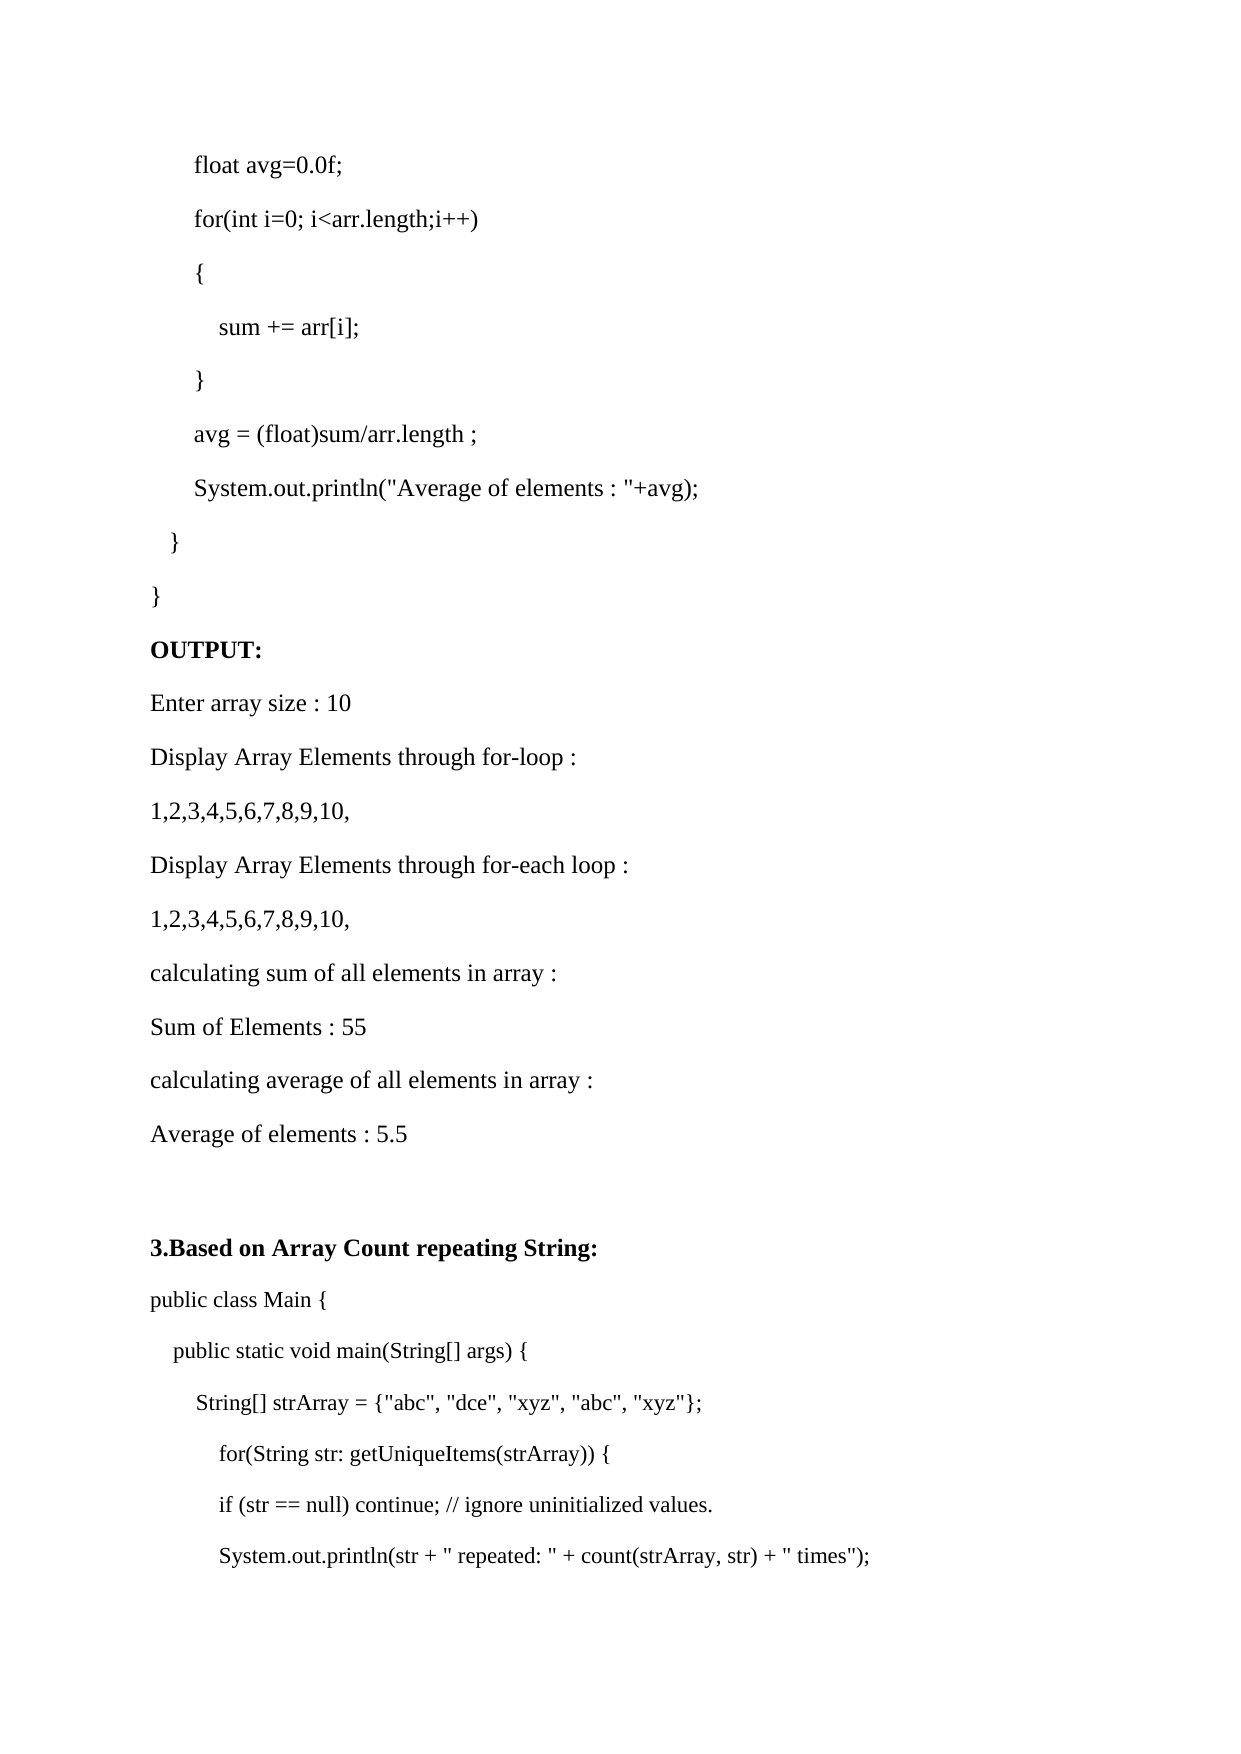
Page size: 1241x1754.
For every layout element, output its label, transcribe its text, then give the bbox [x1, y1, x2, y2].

text if (str == null) continue; // ignore uninitialized values. [150, 1491, 1090, 1517]
text Sum of Elements : 55 [150, 1012, 1090, 1040]
text float avg=0.0f; [150, 150, 1090, 179]
text 1,2,3,4,5,6,7,8,9,10, [150, 904, 1090, 933]
text System.out.println(str + " repeated: " + count(strArray, str) + " times"); [150, 1542, 1090, 1568]
text Average of elements : 5.5 [150, 1119, 1090, 1148]
text 1,2,3,4,5,6,7,8,9,10, [150, 796, 1090, 825]
text Enter array size : 10 [150, 688, 1090, 717]
text for(int i=0; i<arr.length;i++) [150, 204, 1090, 233]
text String[] strArray = {"abc", "dce", "xyz", "abc", "xyz"}; [150, 1388, 1090, 1415]
text Display Array Elements through for-loop : [150, 742, 1090, 771]
text avg = (float)sum/arr.length ; [150, 419, 1090, 448]
text System.out.println("Average of elements : "+avg); [150, 473, 1090, 502]
text 3.Based on Array Count repeating String: [150, 1233, 1090, 1261]
text OUTPUT: [150, 635, 1090, 663]
text } [150, 581, 1090, 609]
text Display Array Elements through for-each loop : [150, 850, 1090, 879]
text public static void main(String[] args) { [150, 1337, 1090, 1364]
text { [150, 258, 1090, 286]
text calculating sum of all elements in array : [150, 958, 1090, 987]
text public class Main { [150, 1286, 1090, 1313]
text sum += arr[i]; [150, 312, 1090, 340]
text } [150, 527, 1090, 556]
text calculating average of all elements in array : [150, 1066, 1090, 1094]
text } [150, 365, 1090, 394]
text for(String str: getUniqueItems(strArray)) { [150, 1439, 1090, 1466]
